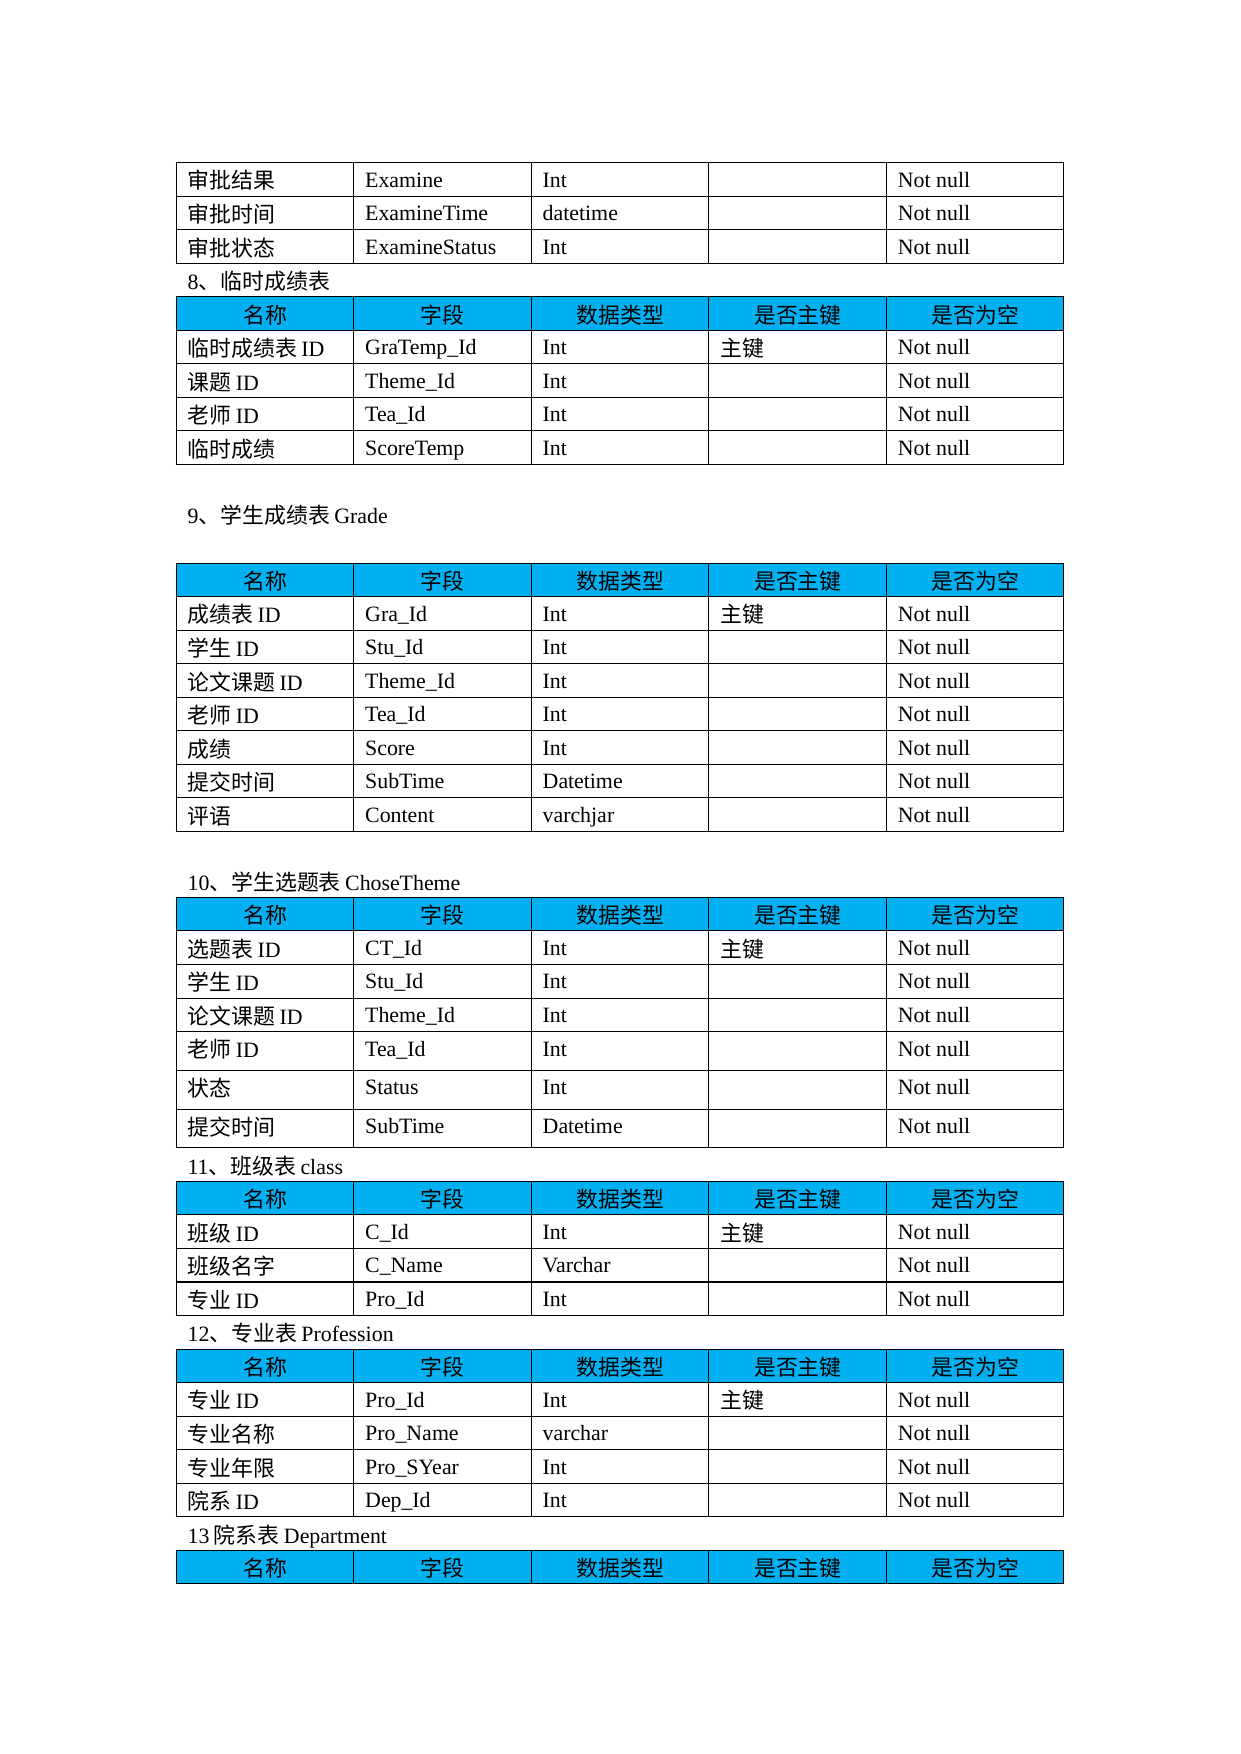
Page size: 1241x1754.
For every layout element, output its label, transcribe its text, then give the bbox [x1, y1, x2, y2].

table_cell ExamineStatus [354, 230, 531, 263]
table_cell Not null [887, 163, 1063, 196]
table_cell 学生ID [177, 631, 353, 663]
table_cell 专业ID [177, 1383, 353, 1416]
table_cell [709, 1071, 886, 1108]
table_cell Int [532, 731, 708, 764]
table_cell 选题表ID [177, 931, 353, 964]
table_cell Not null [887, 331, 1063, 363]
table_cell 成绩表ID [177, 597, 353, 629]
table_cell Not null [887, 664, 1063, 697]
table_cell [709, 364, 886, 397]
table_header 是否为空 [887, 564, 1063, 596]
table_cell 学生ID [177, 965, 353, 997]
table_cell CT_Id [354, 931, 531, 964]
table_cell 主键 [709, 1215, 886, 1248]
table_header 是否主键 [709, 898, 886, 930]
table_cell 审批时间 [177, 197, 353, 229]
table_header 是否主键 [709, 564, 886, 596]
table_cell Not null [887, 1283, 1063, 1315]
list 13院系表Department [187, 1517, 1053, 1550]
table_cell Not null [887, 230, 1063, 263]
table_cell Not null [887, 597, 1063, 629]
table_cell Not null [887, 1450, 1063, 1483]
table_cell [709, 1417, 886, 1449]
table_header 数据类型 [532, 564, 708, 596]
table_header 字段 [354, 1350, 531, 1382]
table_cell Tea_Id [354, 698, 531, 730]
table_cell Datetime [532, 1110, 708, 1147]
table_cell Int [532, 1450, 708, 1483]
table_cell Int [532, 331, 708, 363]
table_header 字段 [354, 1551, 531, 1583]
table_cell Status [354, 1071, 531, 1108]
list 专业表Profession [187, 1316, 1053, 1348]
table_cell Not null [887, 931, 1063, 964]
table_cell Varchar [532, 1249, 708, 1281]
table_cell Theme_Id [354, 999, 531, 1031]
table_header 名称 [177, 1551, 353, 1583]
table_header 数据类型 [532, 1350, 708, 1382]
table_cell Int [532, 999, 708, 1031]
table_header 名称 [177, 1182, 353, 1214]
table_cell [709, 731, 886, 764]
table_cell Not null [887, 431, 1063, 464]
table_cell Not null [887, 1484, 1063, 1516]
table_cell Not null [887, 999, 1063, 1031]
table_header 是否为空 [887, 898, 1063, 930]
table_cell Not null [887, 1417, 1063, 1449]
table_header 是否主键 [709, 1551, 886, 1583]
table_header 字段 [354, 564, 531, 596]
table_cell 论文课题ID [177, 999, 353, 1031]
table_cell Not null [887, 698, 1063, 730]
table_cell 状态 [177, 1071, 353, 1108]
table_cell Not null [887, 1110, 1063, 1147]
table_header 名称 [177, 898, 353, 930]
table_header 是否主键 [709, 1182, 886, 1214]
table_cell SubTime [354, 1110, 531, 1147]
table_cell [709, 765, 886, 797]
table_cell Theme_Id [354, 664, 531, 697]
table_header 字段 [354, 297, 531, 330]
table_cell 主键 [709, 1383, 886, 1416]
table_header 名称 [177, 297, 353, 330]
table_cell 审批状态 [177, 230, 353, 263]
table_cell [709, 798, 886, 831]
table_cell Not null [887, 1215, 1063, 1248]
table_cell Datetime [532, 765, 708, 797]
table_cell Theme_Id [354, 364, 531, 397]
table_cell Gra_Id [354, 597, 531, 629]
table_cell 专业年限 [177, 1450, 353, 1483]
table_cell [709, 664, 886, 697]
list 学生选题表ChoseTheme [187, 864, 1053, 897]
table_cell Int [532, 698, 708, 730]
table_cell GraTemp_Id [354, 331, 531, 363]
table_header 是否主键 [709, 297, 886, 330]
table_cell Int [532, 364, 708, 397]
table_header 名称 [177, 564, 353, 596]
table_cell [709, 163, 886, 196]
table_cell Content [354, 798, 531, 831]
table_cell [709, 230, 886, 263]
table_cell Int [532, 1383, 708, 1416]
table_cell Tea_Id [354, 398, 531, 430]
table_cell 老师ID [177, 698, 353, 730]
table_header 数据类型 [532, 898, 708, 930]
table_cell [709, 698, 886, 730]
table_cell [709, 1249, 886, 1281]
table_cell Stu_Id [354, 965, 531, 997]
table_cell 提交时间 [177, 1110, 353, 1147]
table_header 字段 [354, 1182, 531, 1214]
table_header 是否为空 [887, 1350, 1063, 1382]
table_cell ScoreTemp [354, 431, 531, 464]
table_cell Not null [887, 798, 1063, 831]
table_cell 成绩 [177, 731, 353, 764]
list 8、临时成绩表 [187, 264, 1053, 296]
table_cell Int [532, 931, 708, 964]
table_cell Not null [887, 731, 1063, 764]
table_header 是否为空 [887, 1551, 1063, 1583]
table_header 数据类型 [532, 1551, 708, 1583]
table_cell 老师ID [177, 1032, 353, 1070]
table_cell Not null [887, 965, 1063, 997]
table_cell datetime [532, 197, 708, 229]
list 班级表class [187, 1148, 1053, 1181]
table_cell Score [354, 731, 531, 764]
table_cell [709, 197, 886, 229]
table_cell 提交时间 [177, 765, 353, 797]
table_cell varchjar [532, 798, 708, 831]
table_cell Stu_Id [354, 631, 531, 663]
table_cell Not null [887, 1032, 1063, 1070]
table_cell 临时成绩 [177, 431, 353, 464]
table_cell Pro_Id [354, 1383, 531, 1416]
table_cell Dep_Id [354, 1484, 531, 1516]
list 学生成绩表Grade [187, 497, 1053, 530]
table_cell Not null [887, 765, 1063, 797]
table_cell [709, 631, 886, 663]
table_cell 评语 [177, 798, 353, 831]
table_header 数据类型 [532, 1182, 708, 1214]
table_cell Int [532, 1484, 708, 1516]
table_cell Int [532, 631, 708, 663]
table_cell Int [532, 1283, 708, 1315]
table_cell [709, 965, 886, 997]
table_cell Int [532, 163, 708, 196]
table_cell C_Id [354, 1215, 531, 1248]
table_cell SubTime [354, 765, 531, 797]
table_cell Int [532, 1071, 708, 1108]
table_cell Not null [887, 1071, 1063, 1108]
table_cell Not null [887, 1383, 1063, 1416]
table_cell C_Name [354, 1249, 531, 1281]
table_cell varchar [532, 1417, 708, 1449]
table_header 名称 [177, 1350, 353, 1382]
table_cell Int [532, 398, 708, 430]
table_cell 论文课题ID [177, 664, 353, 697]
table_cell 班级名字 [177, 1249, 353, 1281]
table_cell [709, 999, 886, 1031]
table_cell 主键 [709, 597, 886, 629]
table_cell Pro_Name [354, 1417, 531, 1449]
table_cell 审批结果 [177, 163, 353, 196]
table_cell 临时成绩表ID [177, 331, 353, 363]
table_cell Examine [354, 163, 531, 196]
table_header 是否主键 [709, 1350, 886, 1382]
table_cell [709, 1110, 886, 1147]
table_cell Not null [887, 398, 1063, 430]
table_cell ExamineTime [354, 197, 531, 229]
table_cell Tea_Id [354, 1032, 531, 1070]
table_cell Not null [887, 197, 1063, 229]
table_cell Not null [887, 1249, 1063, 1281]
table_cell Int [532, 1032, 708, 1070]
table_cell 主键 [709, 331, 886, 363]
table_header 数据类型 [532, 297, 708, 330]
table_cell Int [532, 965, 708, 997]
table_cell Not null [887, 631, 1063, 663]
table_cell 老师ID [177, 398, 353, 430]
table_cell [709, 1484, 886, 1516]
table_header 字段 [354, 898, 531, 930]
table_cell Int [532, 664, 708, 697]
table_cell [709, 431, 886, 464]
table_cell 专业名称 [177, 1417, 353, 1449]
table_cell Int [532, 597, 708, 629]
table_cell [709, 1032, 886, 1070]
table_header 是否为空 [887, 297, 1063, 330]
table_cell 课题ID [177, 364, 353, 397]
table_header 是否为空 [887, 1182, 1063, 1214]
table_cell 专业ID [177, 1283, 353, 1315]
table_cell [709, 398, 886, 430]
table_cell Int [532, 431, 708, 464]
table_cell [709, 1450, 886, 1483]
table_cell Pro_SYear [354, 1450, 531, 1483]
table_cell [709, 1283, 886, 1315]
table_cell Int [532, 1215, 708, 1248]
table_cell Int [532, 230, 708, 263]
table_cell 班级ID [177, 1215, 353, 1248]
table_cell 主键 [709, 931, 886, 964]
table_cell Not null [887, 364, 1063, 397]
table_cell 院系ID [177, 1484, 353, 1516]
table_cell Pro_Id [354, 1283, 531, 1315]
